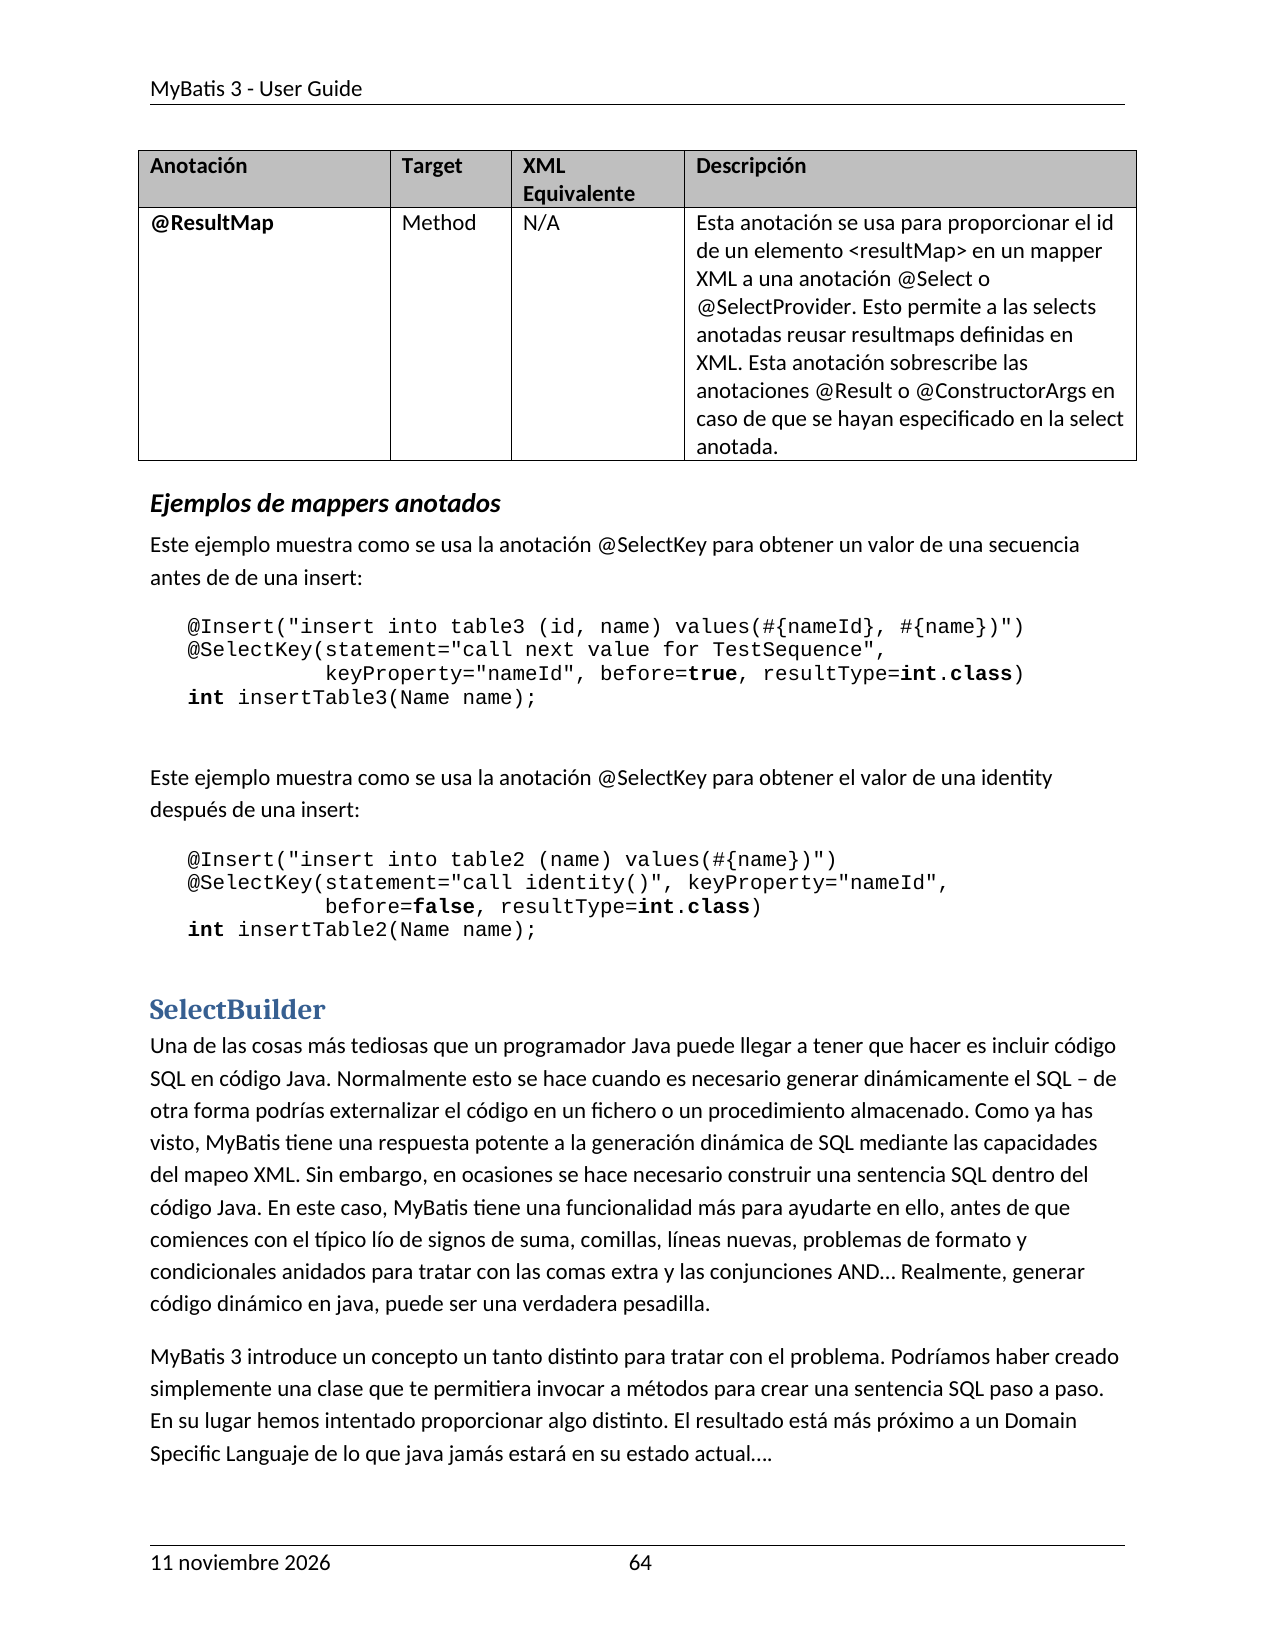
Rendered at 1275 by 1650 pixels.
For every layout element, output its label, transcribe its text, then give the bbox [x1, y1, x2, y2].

table_header Descripción [685, 151, 1136, 207]
text Una de las cosas más tediosas que un programador Java puede llegar a tener que hacer es incluir código SQL en código Java. Normalmente esto se hace cuando es necesario generar dinámicamente el SQL – de otra forma podrías externalizar el código en un fichero o un procedimiento almacenado. Como ya has visto, MyBatis tiene una respuesta potente a la generación dinámica de SQL mediante las capacidades del mapeo XML. Sin embargo, en ocasiones se hace necesario construir una sentencia SQL dentro del código Java. En este caso, MyBatis tiene una funcionalidad más para ayudarte en ello, antes de que comiences con el típico lío de signos de suma, comillas, líneas nuevas, problemas de formato y condicionales anidados para tratar con las comas extra y las conjunciones AND… Realmente, generar código dinámico en java, puede ser una verdadera pesadilla. [150, 1032, 1125, 1317]
subtitle Ejemplos de mappers anotados [150, 486, 1125, 519]
text @SelectKey(statement="call next value for TestSequence", [150, 639, 1125, 663]
text before=false, resultType=int.class) [150, 896, 1125, 919]
text int insertTable2(Name name); [150, 919, 1125, 943]
table_cell N/A [512, 208, 684, 460]
table_cell @ResultMap [139, 208, 390, 460]
text Este ejemplo muestra como se usa la anotación @SelectKey para obtener el valor de una identity después de una insert: [150, 763, 1125, 823]
table_header XML Equivalente [512, 151, 684, 207]
text MyBatis 3 introduce un concepto un tanto distinto para tratar con el problema. Podríamos haber creado simplemente una clase que te permitiera invocar a métodos para crear una sentencia SQL paso a paso. En su lugar hemos intentado proporcionar algo distinto. El resultado está más próximo a un Domain Specific Languaje de lo que java jamás estará en su estado actual…. [150, 1342, 1125, 1467]
text @SelectKey(statement="call identity()", keyProperty="nameId", [150, 872, 1125, 896]
text keyProperty="nameId", before=true, resultType=int.class) [150, 663, 1125, 687]
text Este ejemplo muestra como se usa la anotación @SelectKey para obtener un valor de una secuencia antes de de una insert: [150, 531, 1125, 591]
table_header Target [391, 151, 511, 207]
text @Insert("insert into table3 (id, name) values(#{nameId}, #{name})") [150, 616, 1125, 639]
text int insertTable3(Name name); [150, 687, 1125, 710]
table_cell Esta anotación se usa para proporcionar el id de un elemento <resultMap> en un mapper XML a una anotación @Select o @SelectProvider. Esto permite a las selects anotadas reusar resultmaps definidas en XML. Esta anotación sobrescribe las anotaciones @Result o @ConstructorArgs en caso de que se hayan especificado en la select anotada. [685, 208, 1136, 460]
table_cell Method [391, 208, 511, 460]
table_header Anotación [139, 151, 390, 207]
subtitle SelectBuilder [150, 993, 1125, 1027]
text @Insert("insert into table2 (name) values(#{name})") [150, 848, 1125, 872]
